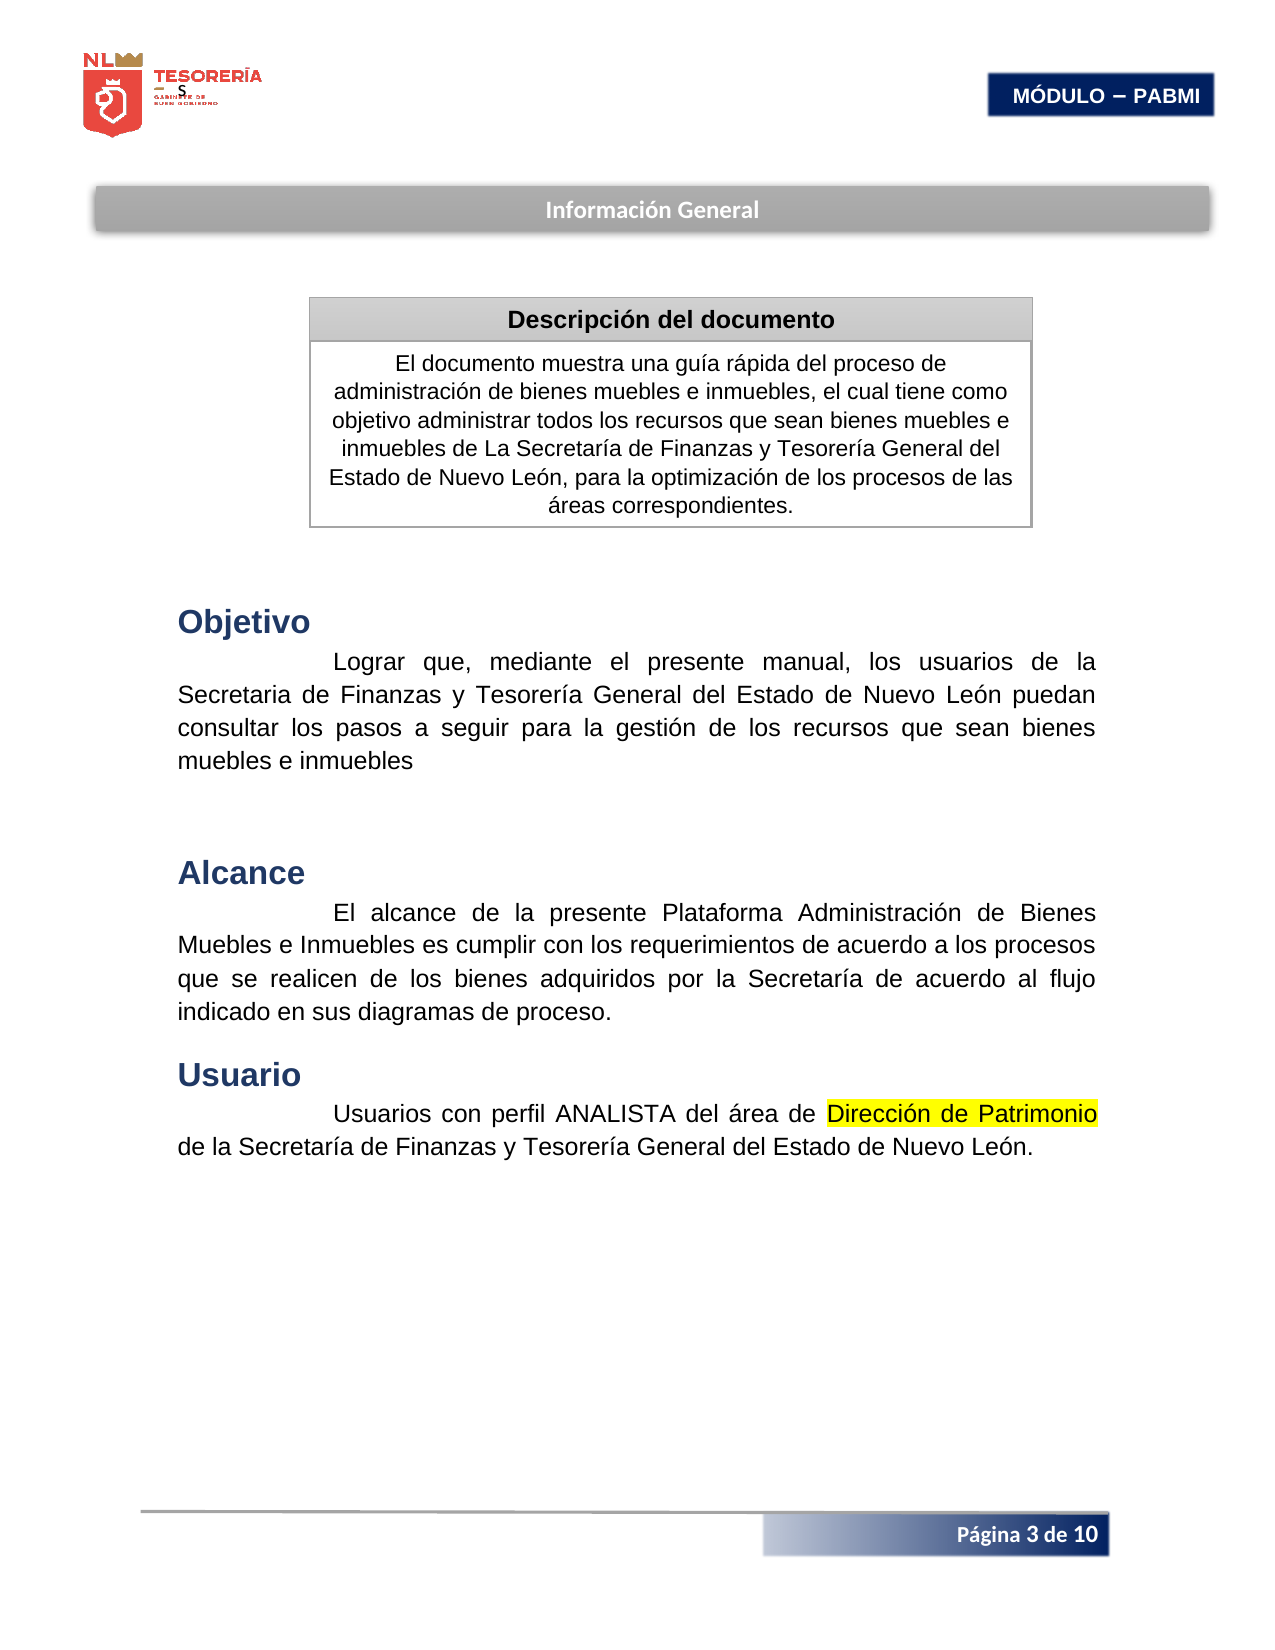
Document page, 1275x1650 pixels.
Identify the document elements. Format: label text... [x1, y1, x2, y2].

text Usuarios con perfil ANALISTA del área de Dirección de Patrimonio de la Secretaría de Finanzas y Tesorería General del Estado de Nuevo León. [177, 1099, 1098, 1161]
subtitle Usuario [177, 1054, 1098, 1093]
subtitle Alcance [177, 853, 1098, 892]
picture [79, 43, 264, 140]
text El alcance de la presente Plataforma Administración de Bienes Muebles e Inmuebles es cumplir con los requerimientos de acuerdo a los procesos que se realicen de los bienes adquiridos por la Secretaría de acuerdo al flujo indicado en sus diagramas de proceso. [177, 897, 1098, 1025]
text Lograr que, mediante el presente manual, los usuarios de la Secretaria de Finanzas y Tesorería General del Estado de Nuevo León puedan consultar los pasos a seguir para la gestión de los recursos que sean bienes muebles e inmuebles [177, 647, 1098, 774]
subtitle Objetivo [177, 602, 1098, 641]
